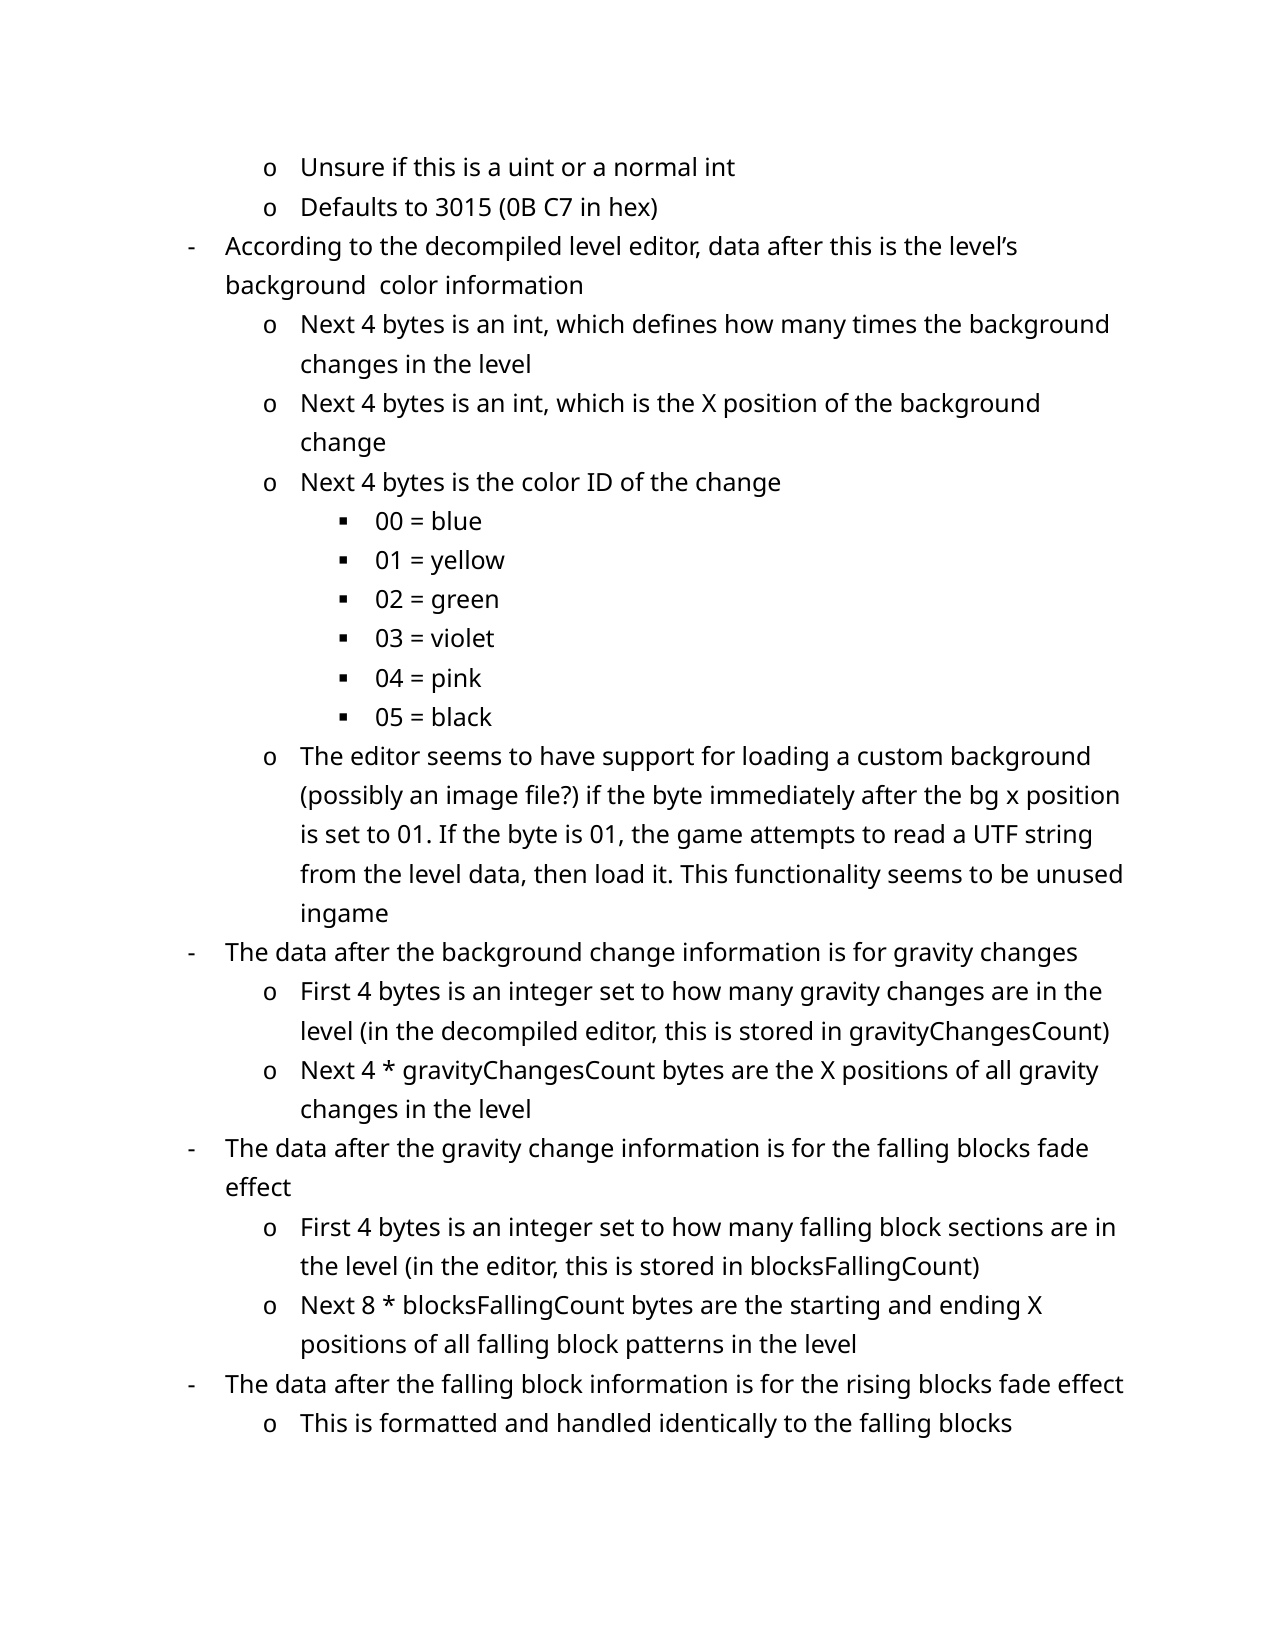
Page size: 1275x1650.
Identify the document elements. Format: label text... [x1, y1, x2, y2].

list 03 = violet [337, 621, 1125, 655]
list Next 4 bytes is the color ID of the change [262, 464, 1125, 498]
list 02 = green [337, 582, 1125, 616]
list 05 = black [337, 699, 1125, 733]
list Next 4 * gravityChangesCount bytes are the X positions of all gravity changes in the level [262, 1052, 1125, 1126]
list Next 8 * blocksFallingCount bytes are the starting and ending X positions of all falling block patterns in the level [262, 1288, 1125, 1361]
list Next 4 bytes is an int, which defines how many times the background changes in the level [262, 307, 1125, 381]
list The editor seems to have support for loading a custom background (possibly an image file?) if the byte immediately after the bg x position is set to 01. If the byte is 01, the game attempts to read a UTF string from the level data, then load it. This functionality seems to be unused ingame [262, 738, 1125, 929]
list The data after the gravity change information is for the falling blocks fade effect [187, 1131, 1125, 1204]
list Defaults to 3015 (0B C7 in hex) [262, 189, 1125, 224]
list Next 4 bytes is an int, which is the X position of the background change [262, 386, 1125, 459]
list First 4 bytes is an integer set to how many gravity changes are in the level (in the decompiled editor, this is stored in gravityChangesCount) [262, 974, 1125, 1047]
list 00 = blue [337, 503, 1125, 538]
list The data after the falling block information is for the rising blocks fade effect [187, 1366, 1125, 1400]
list This is formatted and handled identically to the falling blocks [262, 1405, 1125, 1440]
list The data after the background change information is for gravity changes [187, 934, 1125, 969]
list 04 = pink [337, 660, 1125, 694]
list 01 = yellow [337, 543, 1125, 577]
list According to the decompiled level editor, data after this is the level’s background color information [187, 229, 1125, 302]
list Unsure if this is a uint or a normal int [262, 150, 1125, 184]
list First 4 bytes is an integer set to how many falling block sections are in the level (in the editor, this is stored in blocksFallingCount) [262, 1209, 1125, 1283]
